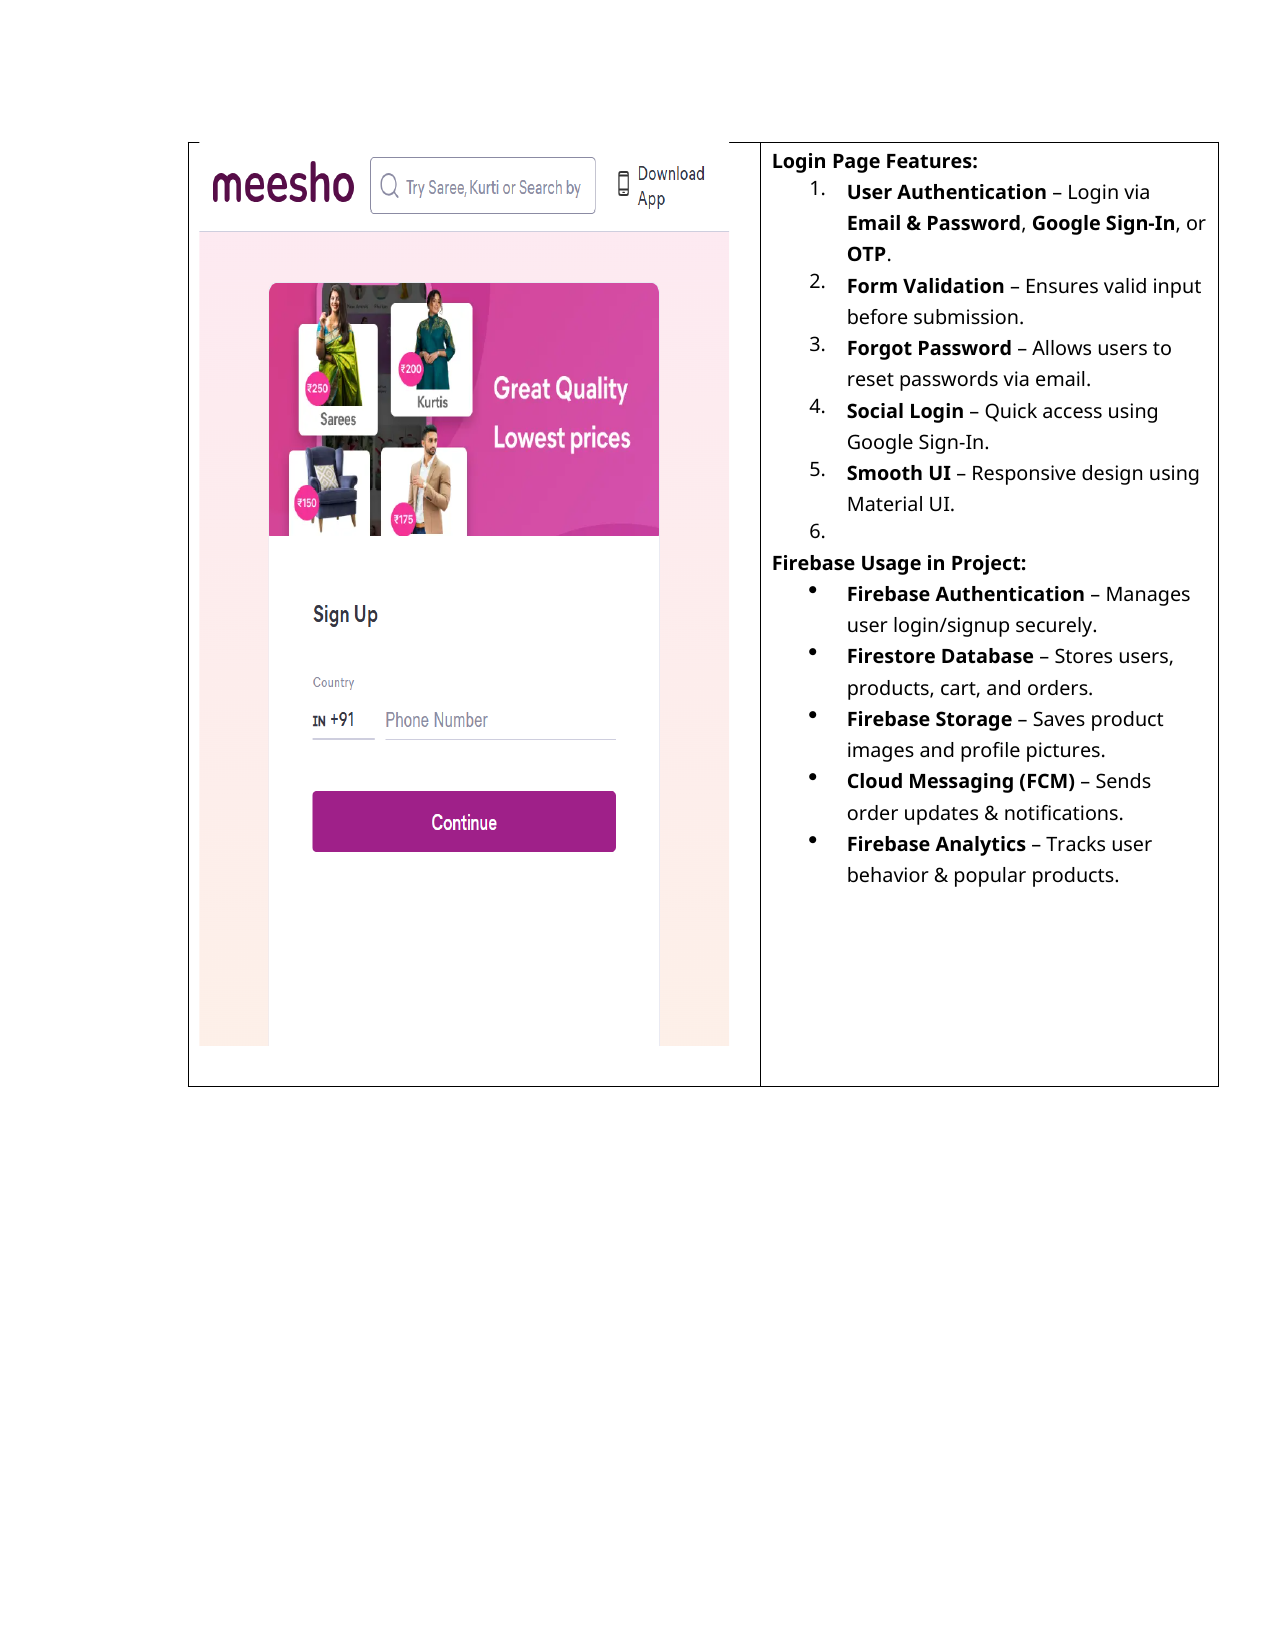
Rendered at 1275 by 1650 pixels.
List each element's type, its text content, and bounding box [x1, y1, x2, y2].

table_header Login Page Features: User Authentication – Login via Email & Password, Google Sign-In, or OTP. Form Validation – Ensures valid input before submission. Forgot Password – Allows users to reset passwords via email. Social Login – Quick access using Google Sign-In. Smooth UI – Responsive design using Material UI. Firebase Usage in Project: Firebase Authentication – Manages user login/signup securely. Firestore Database – Stores users, products, cart, and orders. Firebase Storage – Saves product images and profile pictures. Cloud Messaging (FCM) – Sends order updates & notifications. Firebase Analytics – Tracks user behavior & popular products. [761, 143, 1218, 1086]
table_header [189, 143, 760, 1086]
picture [199, 142, 730, 1046]
